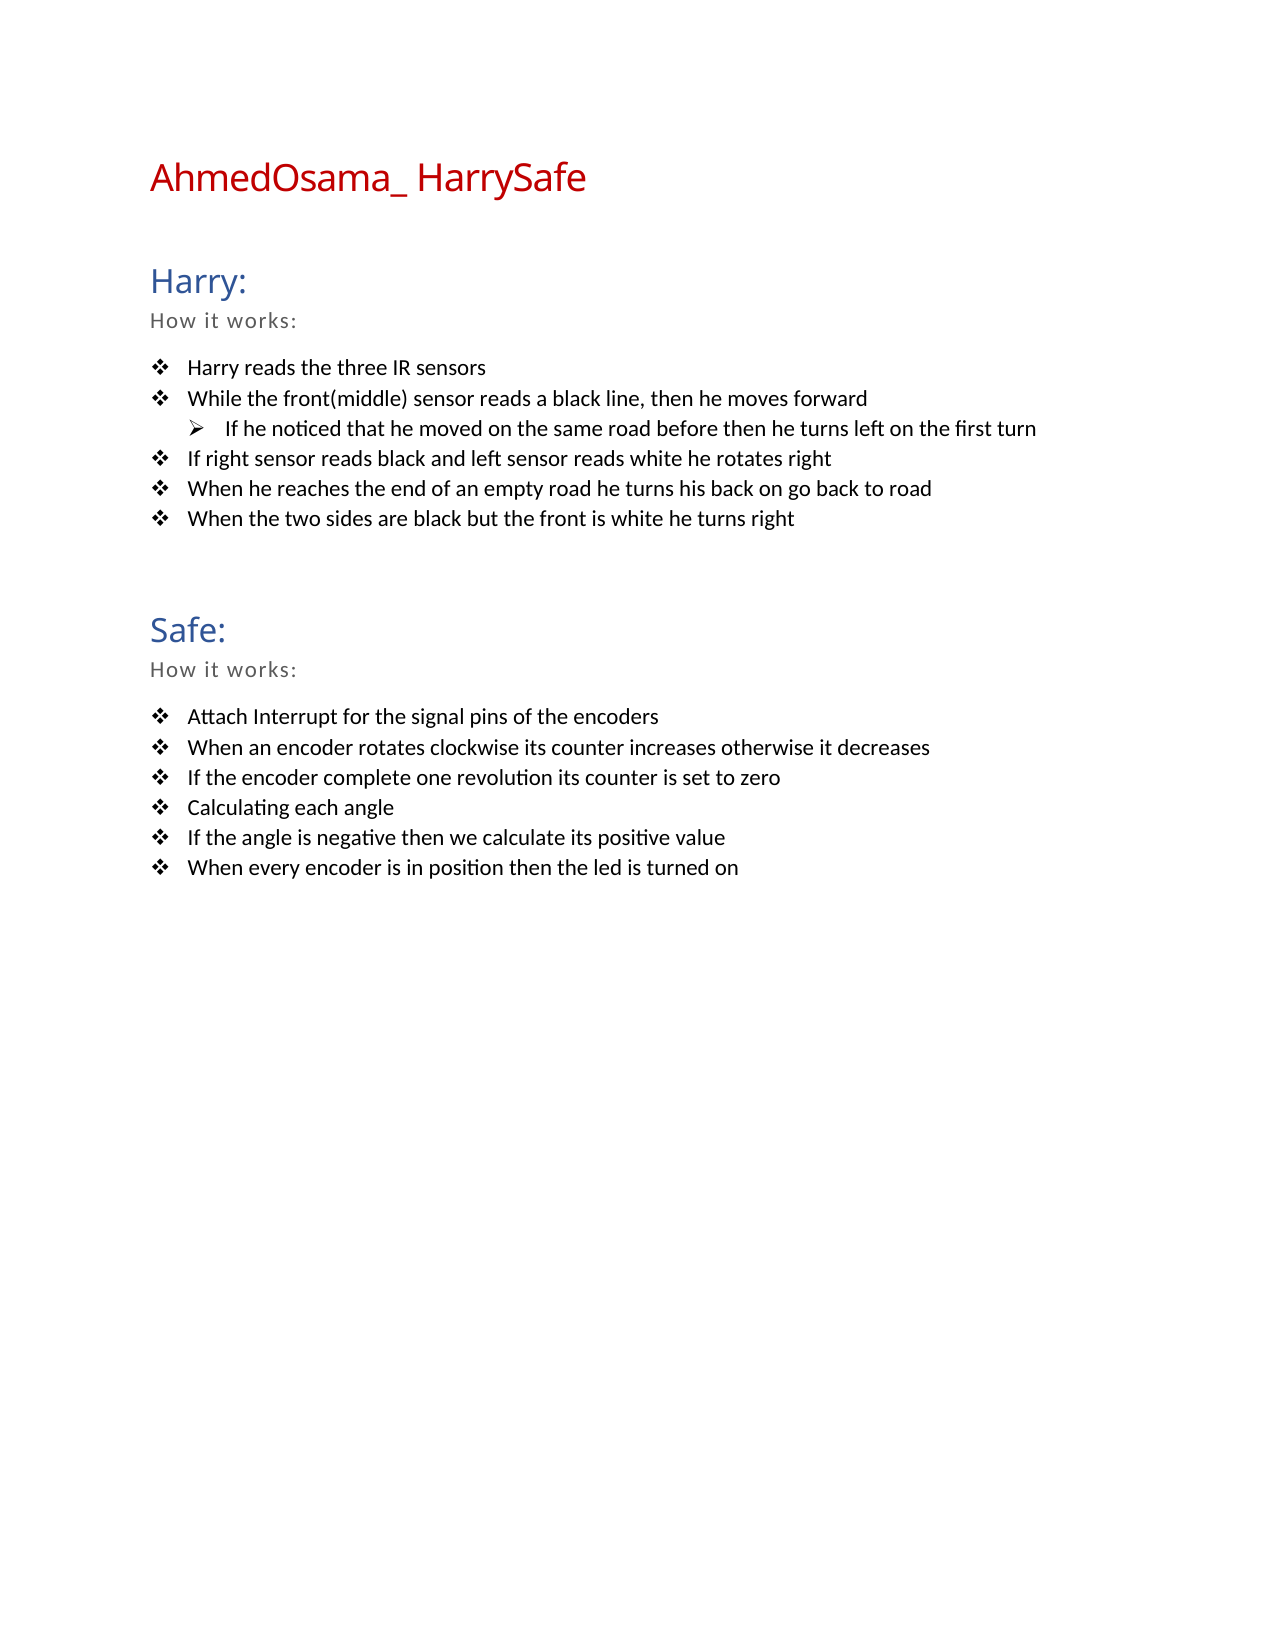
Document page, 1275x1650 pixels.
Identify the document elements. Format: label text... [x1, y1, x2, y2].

subtitle How it works: [150, 307, 1125, 335]
subtitle Safe: [150, 607, 1125, 652]
subtitle How it works: [150, 656, 1125, 684]
list If he noticed that he moved on the same road before then he turns left on the first turn [187, 414, 1125, 442]
title AhmedOsama_ HarrySafe [150, 150, 1125, 202]
list While the front(middle) sensor reads a black line, then he moves forward [150, 384, 1125, 412]
list Harry reads the three IR sensors [150, 353, 1125, 382]
list When the two sides are black but the front is white he turns right [150, 504, 1125, 533]
list When an encoder rotates clockwise its counter increases otherwise it decreases [150, 733, 1125, 761]
list Calculating each angle [150, 793, 1125, 821]
list When every encoder is in position then the led is turned on [150, 853, 1125, 882]
list If right sensor reads black and left sensor reads white he rotates right [150, 444, 1125, 472]
list When he reaches the end of an empty road he turns his back on go back to road [150, 474, 1125, 502]
list Attach Interrupt for the signal pins of the encoders [150, 702, 1125, 731]
list If the encoder complete one revolution its counter is set to zero [150, 763, 1125, 791]
list If the angle is negative then we calculate its positive value [150, 823, 1125, 851]
subtitle Harry: [150, 258, 1125, 303]
